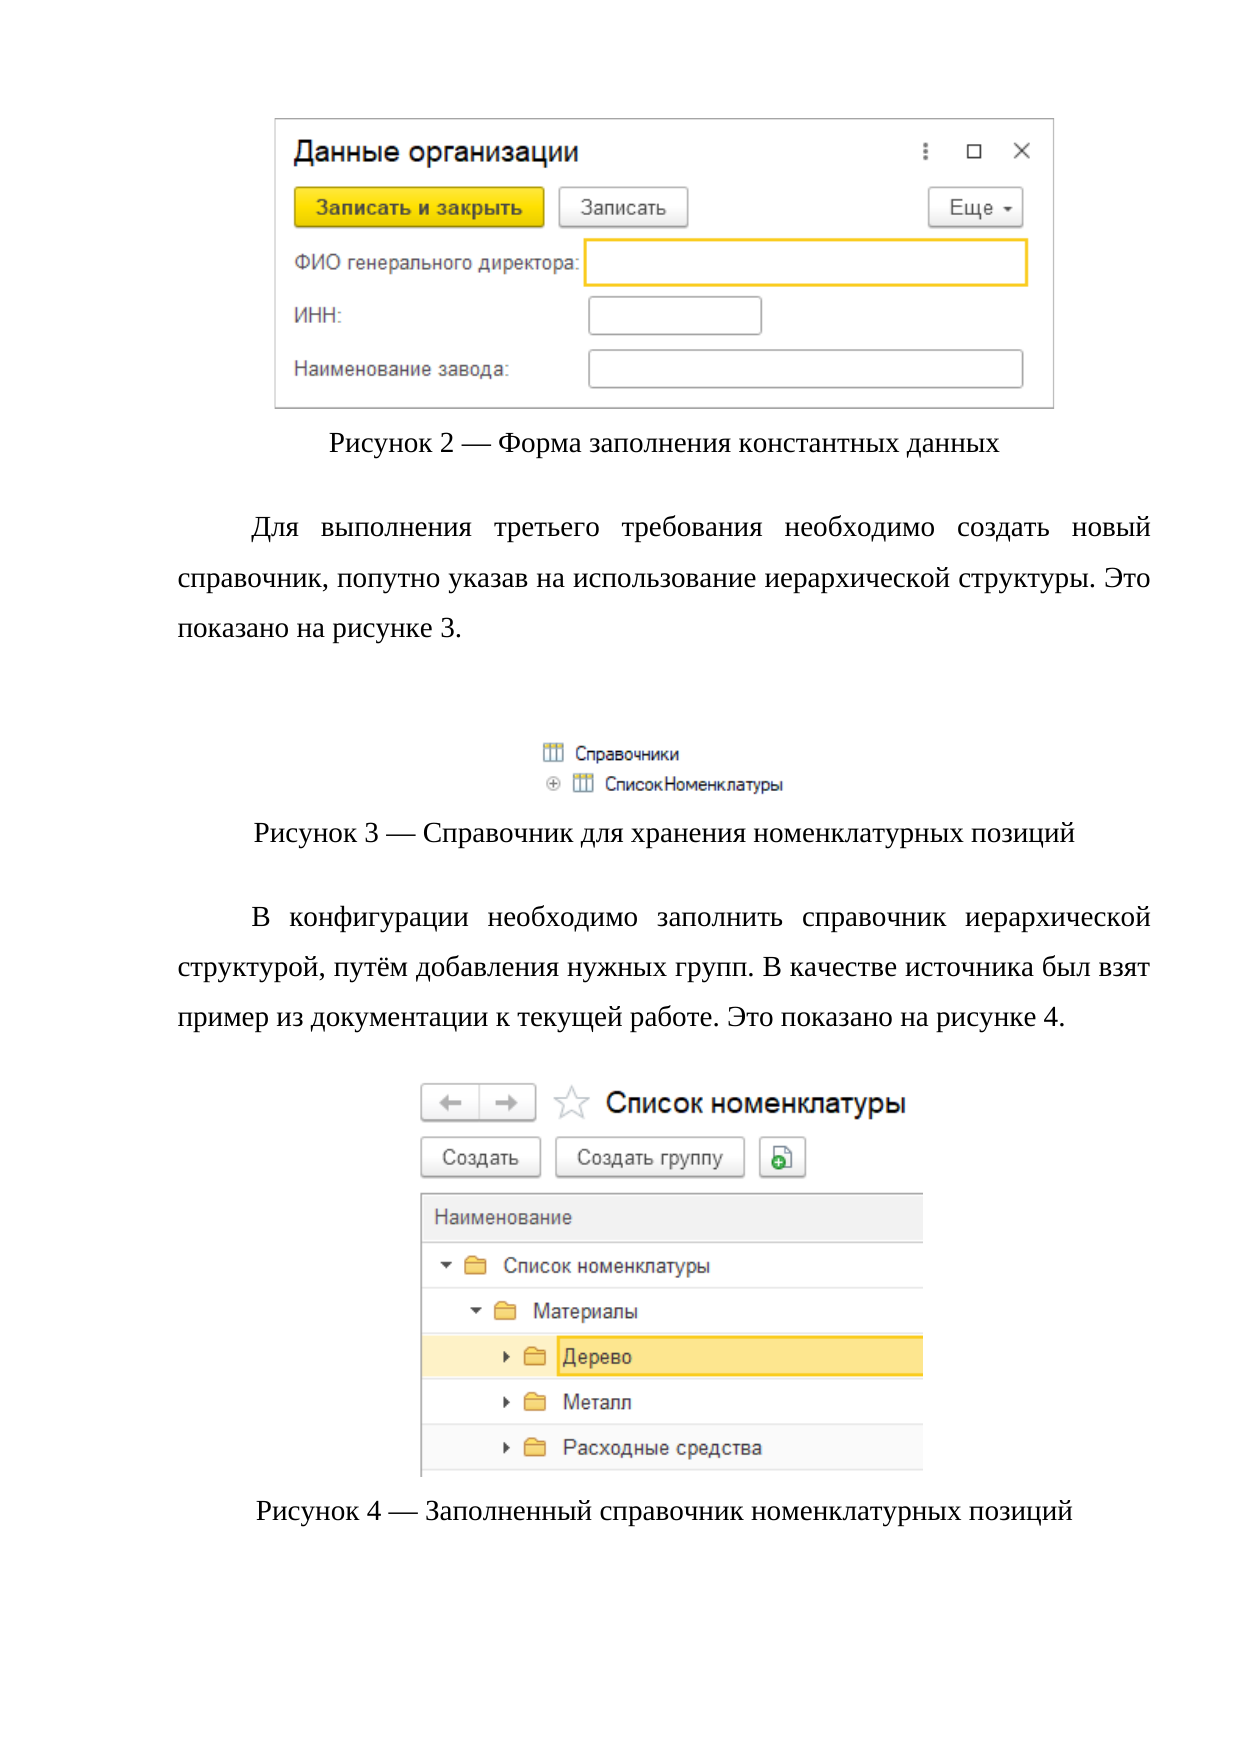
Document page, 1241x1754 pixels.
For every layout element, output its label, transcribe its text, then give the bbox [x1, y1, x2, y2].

picture [274, 118, 1055, 409]
text Рисунок 3 — Справочник для хранения номенклатурных позиций [177, 815, 1152, 848]
picture [534, 735, 795, 799]
text Рисунок 2 — Форма заполнения константных данных [177, 426, 1152, 459]
picture [405, 1074, 923, 1477]
text Для выполнения третьего требования необходимо создать новый справочник, попутно указав на использование иерархической структуры. Это показано на рисунке 3. [177, 509, 1152, 643]
text В конфигурации необходимо заполнить справочник иерархической структурой, путём добавления нужных групп. В качестве источника был взят пример из документации к текущей работе. Это показано на рисунке 4. [177, 899, 1152, 1033]
text Рисунок 4 — Заполненный справочник номенклатурных позиций [177, 1493, 1152, 1527]
